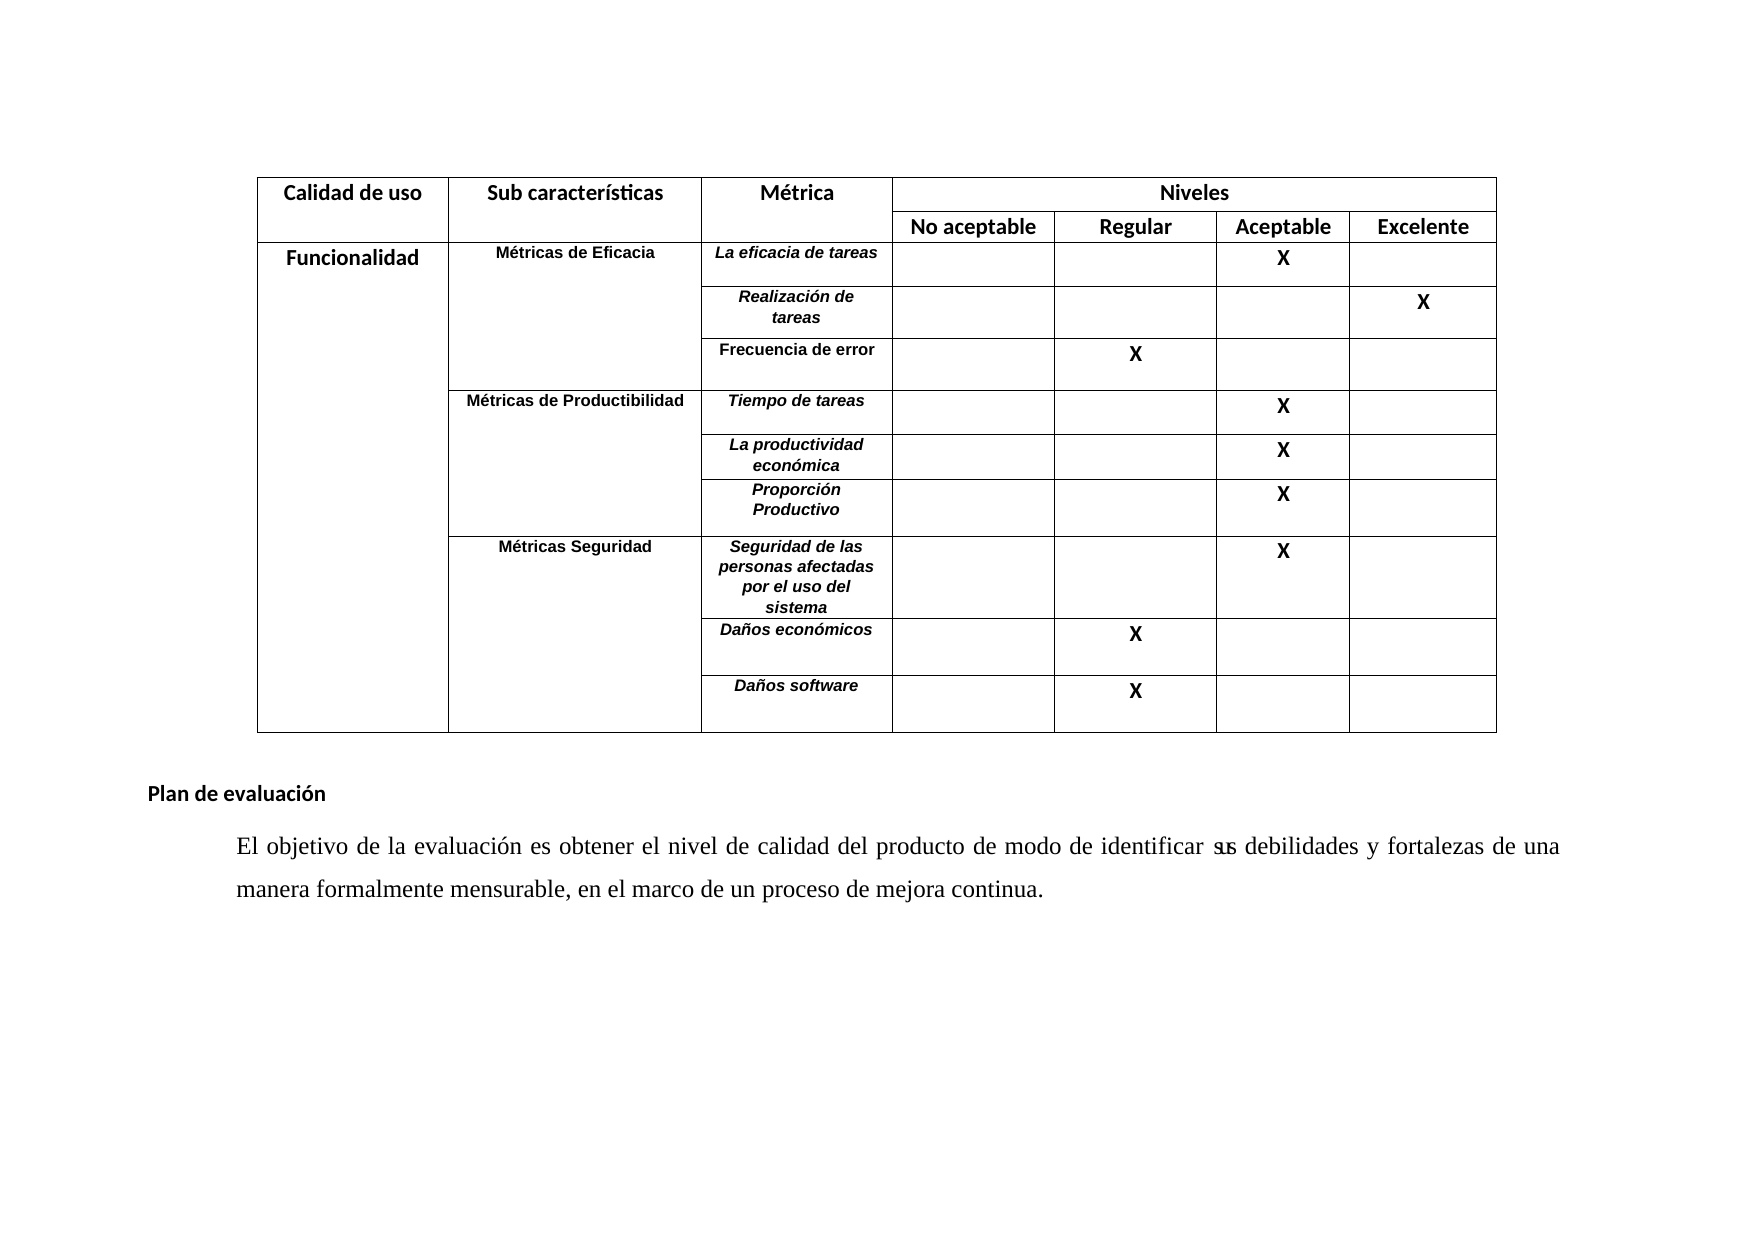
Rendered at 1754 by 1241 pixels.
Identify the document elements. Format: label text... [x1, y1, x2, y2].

table_cell Tiempo de tareas [702, 391, 892, 434]
table_cell [893, 339, 1054, 390]
text El objetivo de la evaluación es obtener el nivel de calidad del producto de modo de identificar sus debilidades y fortalezas de una manera formalmente mensurable, en el marco de un proceso de mejora continua. [236, 831, 1560, 903]
table_cell [1350, 619, 1496, 675]
table_cell X [1055, 339, 1216, 390]
table_cell La eficacia de tareas [702, 243, 892, 286]
table_cell [893, 676, 1054, 732]
table_cell X [1217, 243, 1349, 286]
table_cell [1055, 243, 1216, 286]
table_cell [893, 287, 1054, 338]
table_cell X [1217, 537, 1349, 618]
table_cell [893, 480, 1054, 536]
table_cell Proporción Productivo [702, 480, 892, 536]
table_cell [1350, 339, 1496, 390]
table_cell [1217, 287, 1349, 338]
table_cell La productividad económica [702, 435, 892, 478]
table_cell Regular [1055, 212, 1216, 242]
table_cell Funcionalidad [258, 243, 448, 732]
table_cell [893, 391, 1054, 434]
table_cell [1217, 339, 1349, 390]
table_cell No aceptable [893, 212, 1054, 242]
table_cell [893, 619, 1054, 675]
table_cell Daños económicos [702, 619, 892, 675]
table_cell X [1055, 619, 1216, 675]
table_cell [893, 435, 1054, 478]
table_cell X [1055, 676, 1216, 732]
table_cell Frecuencia de error [702, 339, 892, 390]
table_cell [1055, 537, 1216, 618]
table_header Sub características [449, 178, 701, 242]
table_header Niveles [893, 178, 1496, 211]
table_cell Métricas de Eficacia [449, 243, 701, 390]
table_cell [1350, 435, 1496, 478]
table_cell Seguridad de las personas afectadas por el uso del sistema [702, 537, 892, 618]
table_cell Daños software [702, 676, 892, 732]
table_header Métrica [702, 178, 892, 242]
table_cell [1055, 435, 1216, 478]
text Plan de evaluación [148, 779, 1606, 808]
table_cell [1055, 480, 1216, 536]
table_cell Métricas de Productibilidad [449, 391, 701, 536]
table_cell [1350, 480, 1496, 536]
table_cell [893, 537, 1054, 618]
table_cell Excelente [1350, 212, 1496, 242]
table_cell [893, 243, 1054, 286]
table_cell [1055, 391, 1216, 434]
table_cell [1350, 243, 1496, 286]
table_header Calidad de uso [258, 178, 448, 242]
table_cell [1217, 676, 1349, 732]
table_cell Realización de tareas [702, 287, 892, 338]
table_cell X [1217, 435, 1349, 478]
table_cell Aceptable [1217, 212, 1349, 242]
table_cell X [1217, 391, 1349, 434]
table_cell [1350, 676, 1496, 732]
table_cell [1350, 391, 1496, 434]
table_cell X [1350, 287, 1496, 338]
table_cell [1055, 287, 1216, 338]
table_cell [1350, 537, 1496, 618]
table_cell X [1217, 480, 1349, 536]
table_cell [1217, 619, 1349, 675]
table_cell Métricas Seguridad [449, 537, 701, 732]
